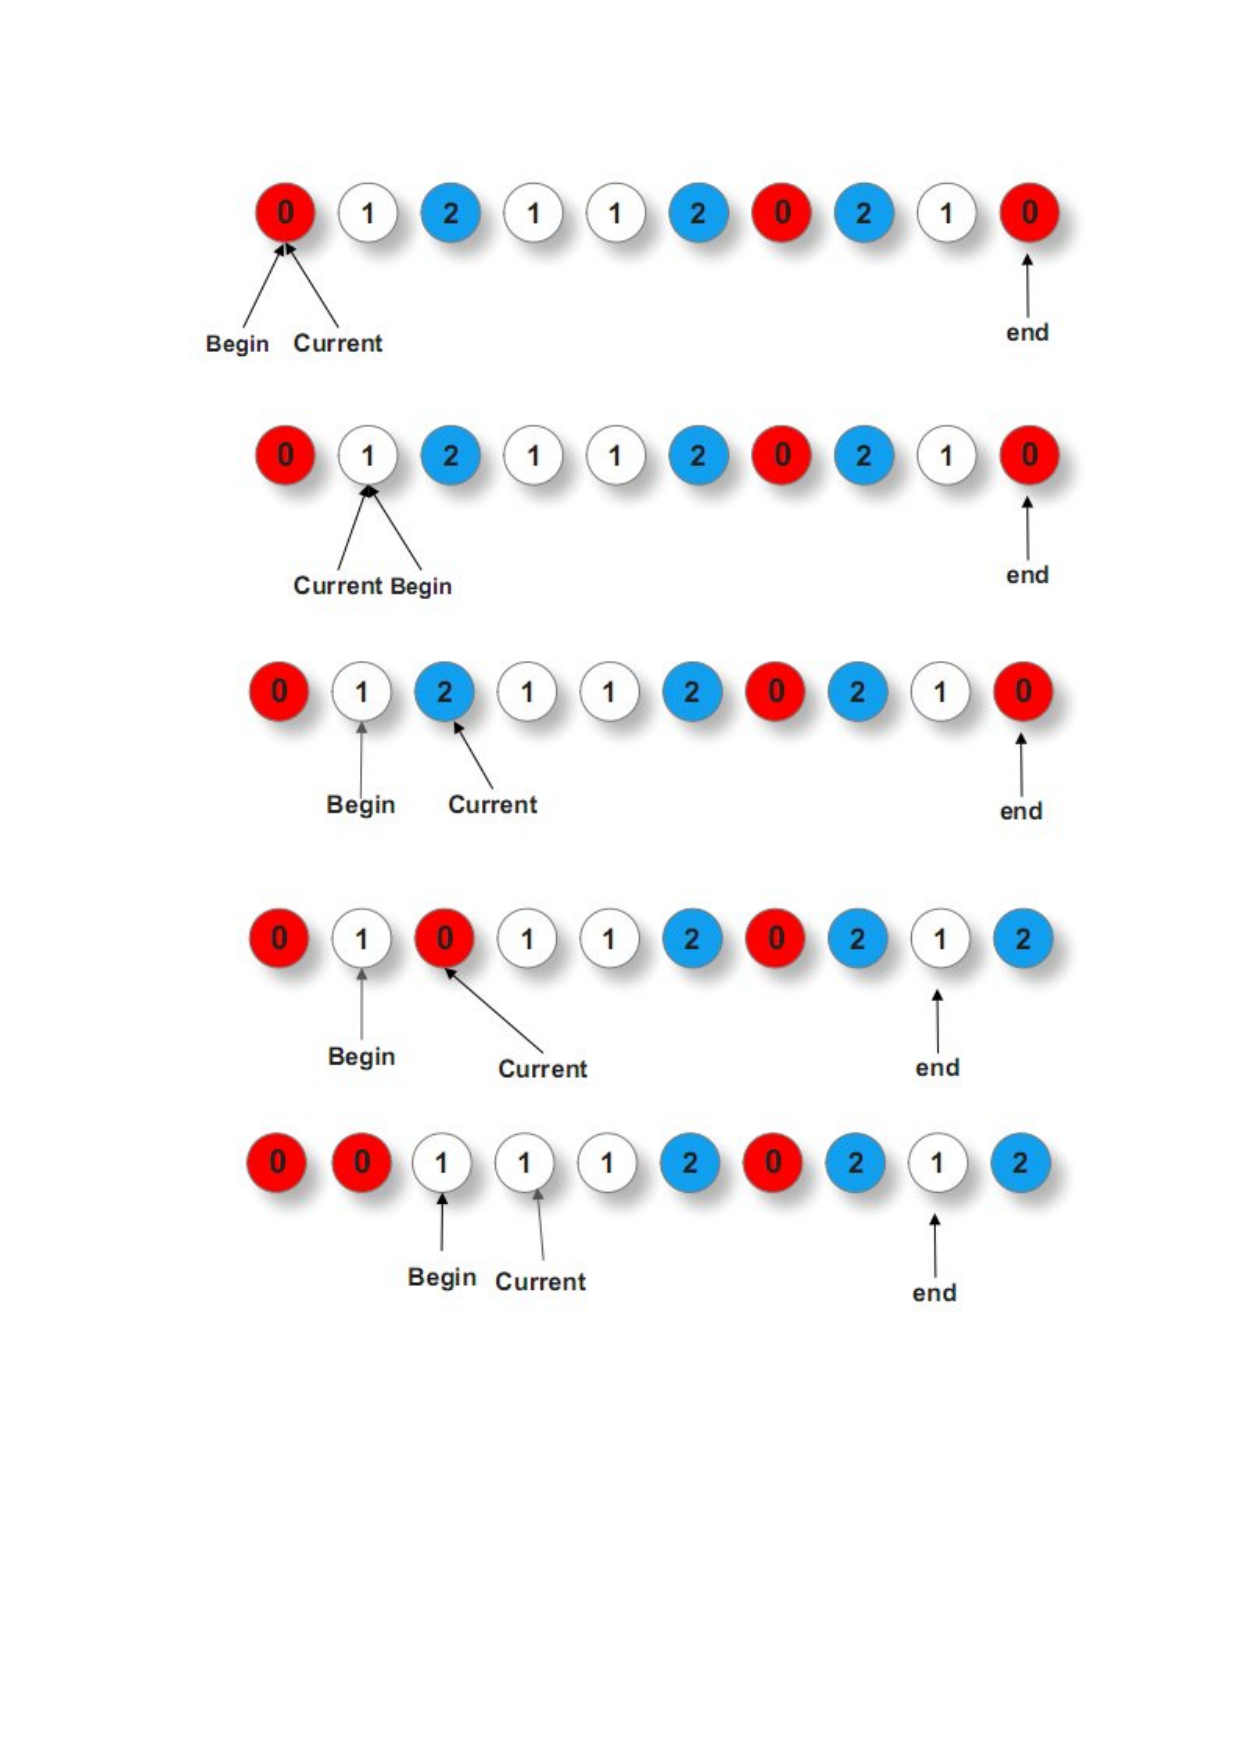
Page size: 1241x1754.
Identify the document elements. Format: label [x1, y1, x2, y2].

picture [187, 162, 1108, 1328]
